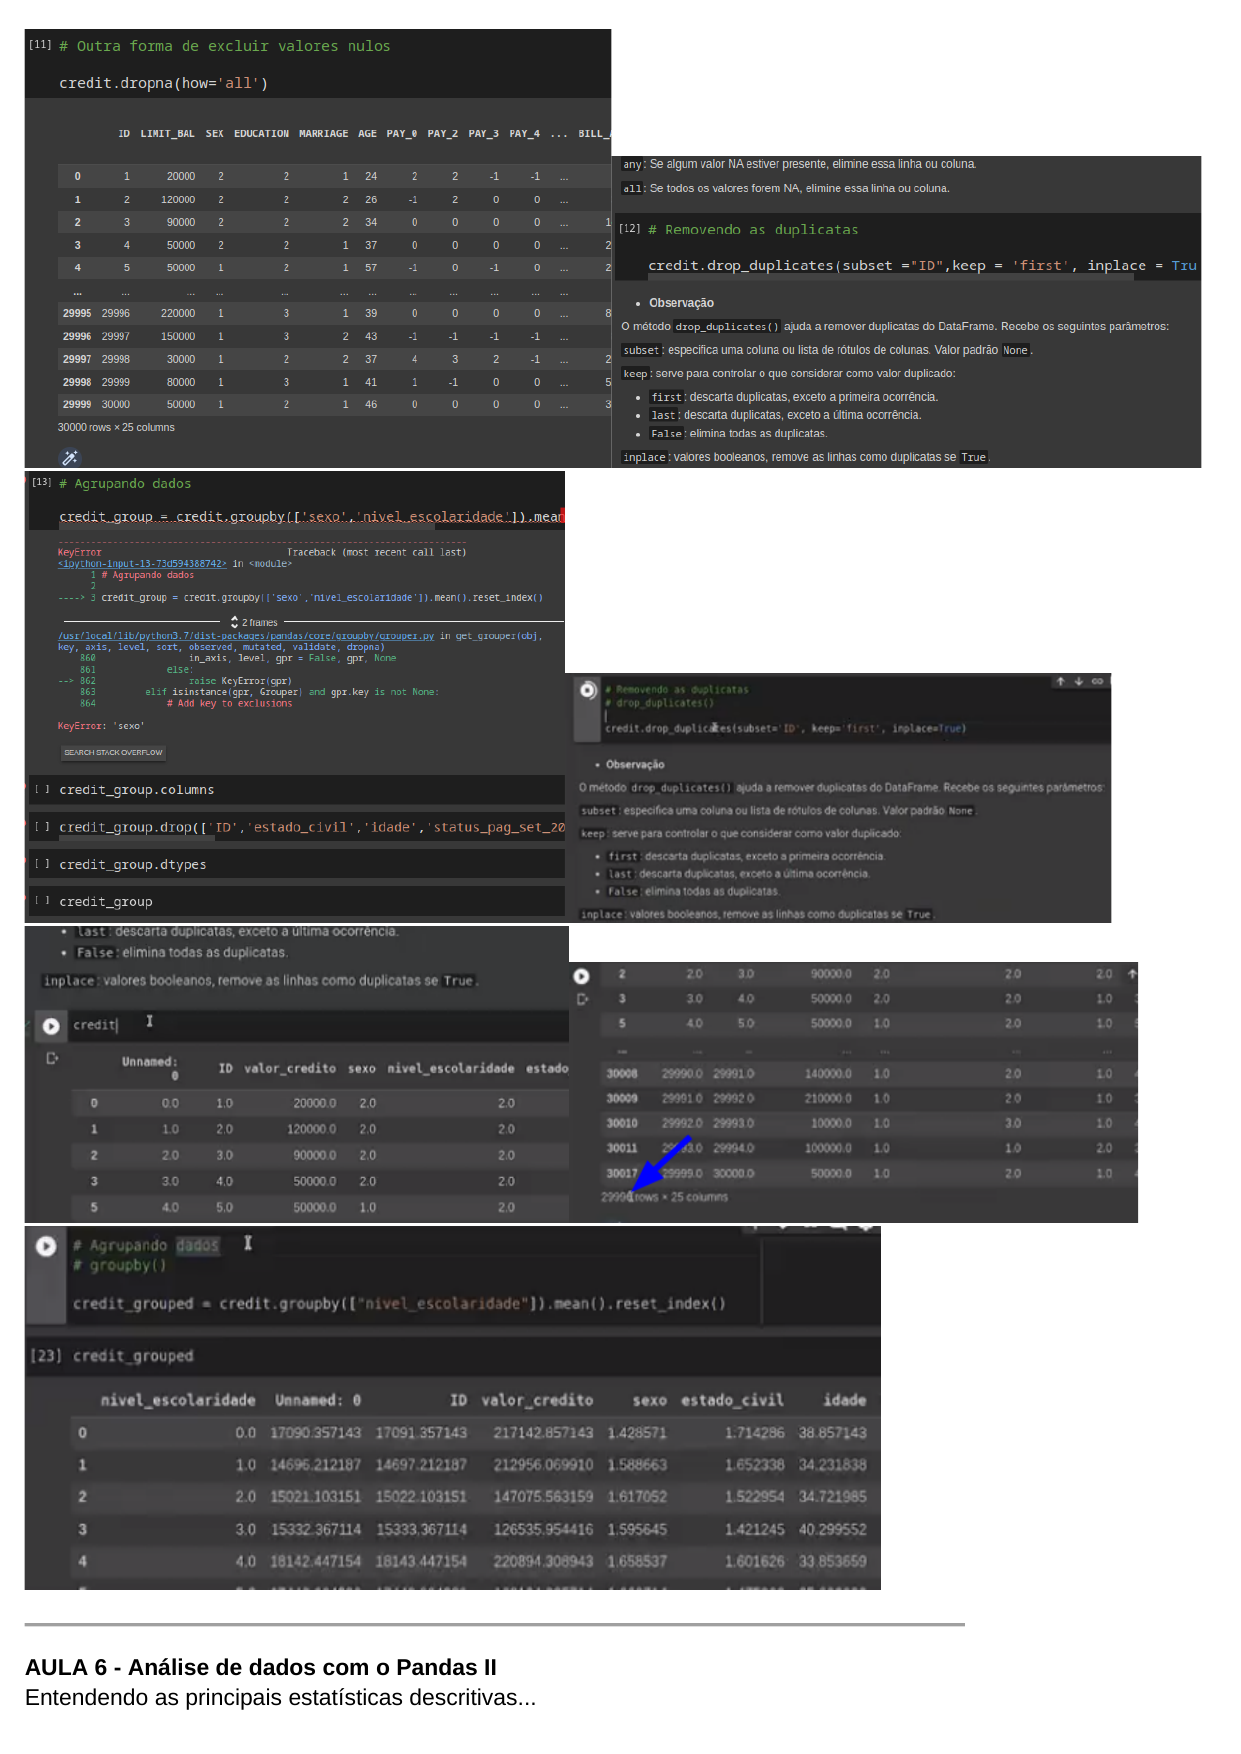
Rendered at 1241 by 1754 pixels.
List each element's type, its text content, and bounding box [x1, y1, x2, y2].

picture [24, 1226, 881, 1590]
text Entendendo as principais estatísticas descritivas... [24, 1684, 1235, 1710]
text AULA 6 - Análise de dados com o Pandas II [24, 1653, 1235, 1680]
picture [24, 926, 1139, 1223]
picture [24, 29, 1202, 468]
picture [24, 471, 1112, 923]
